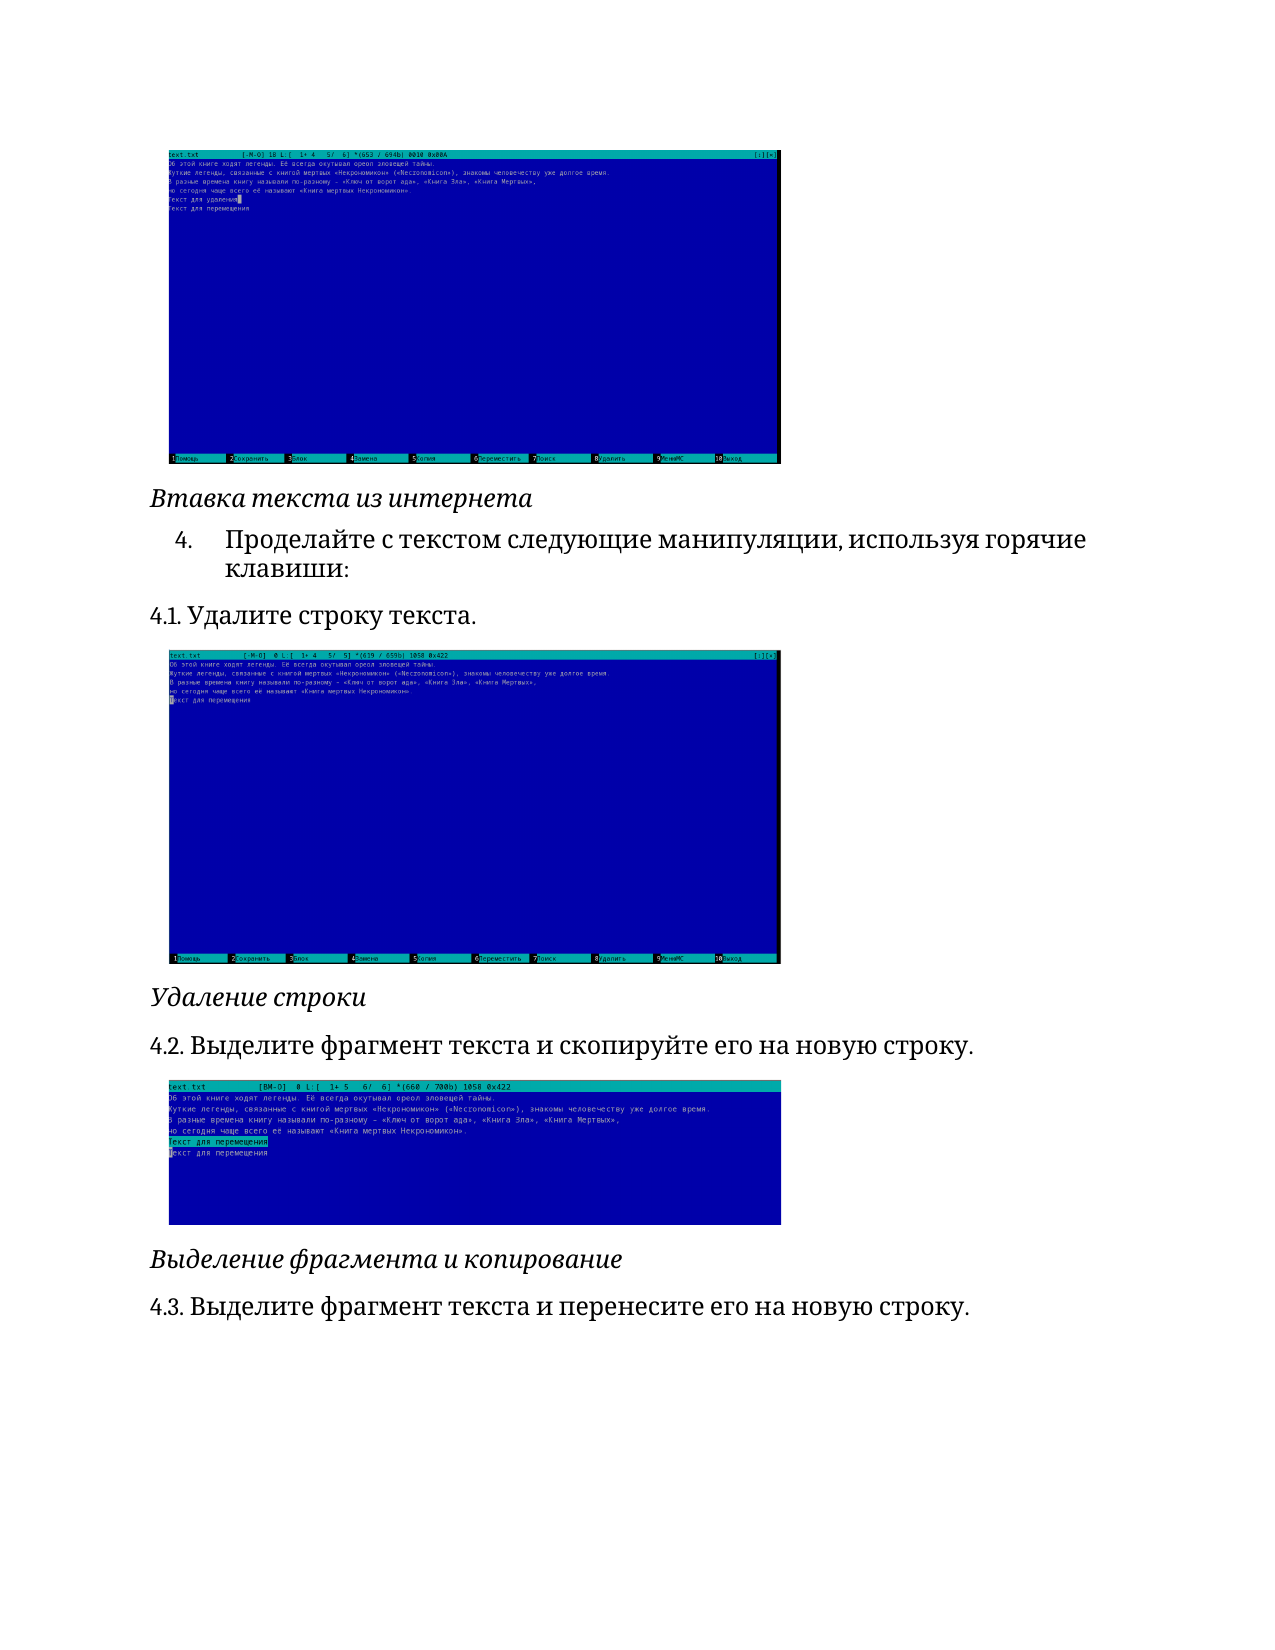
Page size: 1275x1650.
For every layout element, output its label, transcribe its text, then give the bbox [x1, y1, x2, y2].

text Выделение фрагмента и копирование [150, 1246, 1125, 1274]
text 4.3. Выделите фрагмент текста и перенесите его на новую строку. [150, 1293, 1125, 1322]
list Проделайте с текстом следующие манипуляции, используя горячие клавиши: [175, 526, 1125, 583]
picture [168, 150, 782, 464]
picture [168, 1079, 782, 1225]
text 4.2. Выделите фрагмент текста и скопируйте его на новую строку. [150, 1032, 1125, 1060]
text Удаление строки [150, 984, 1125, 1013]
text 4.1. Удалите строку текста. [150, 602, 1125, 631]
text Втавка текста из интернета [150, 485, 1125, 513]
picture [168, 649, 782, 964]
